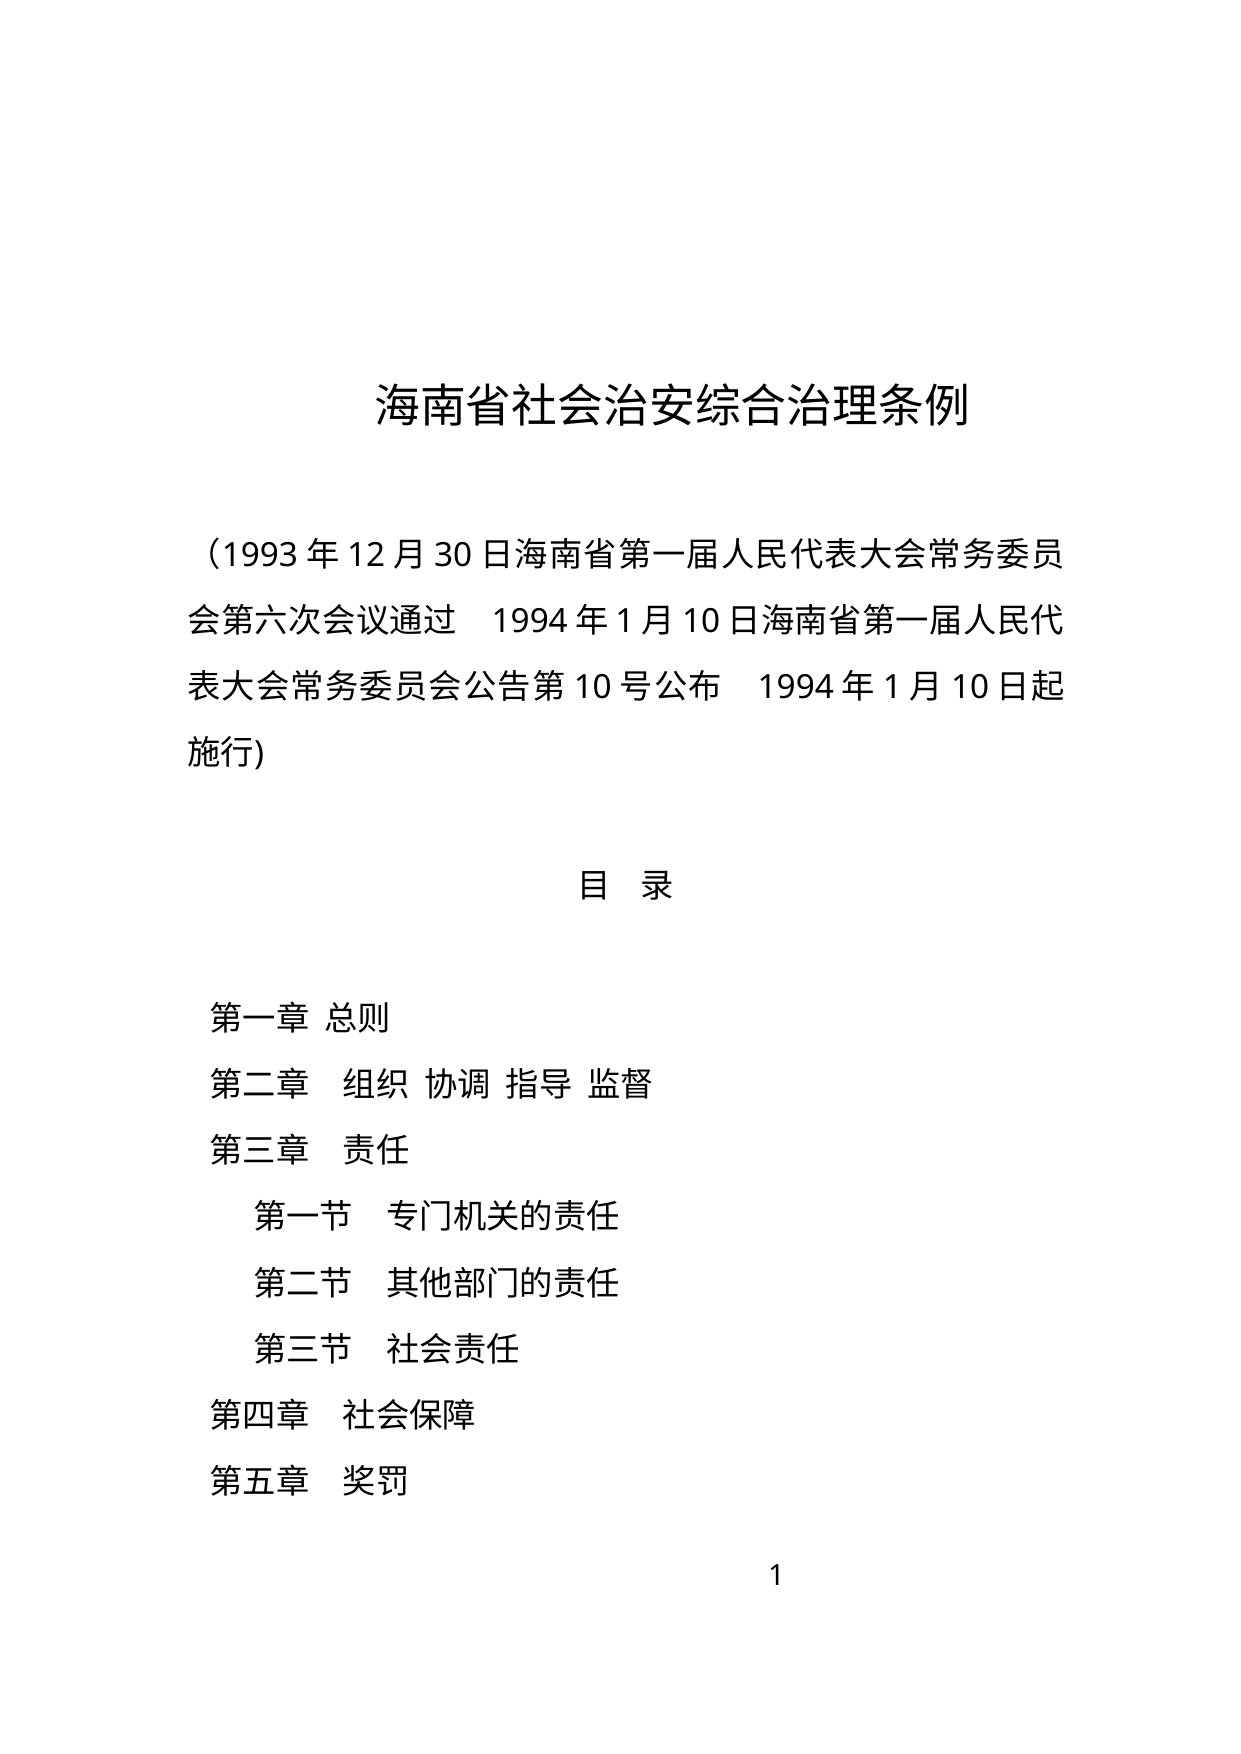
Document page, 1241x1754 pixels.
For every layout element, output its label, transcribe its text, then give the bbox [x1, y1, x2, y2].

text 第三章 责任 [209, 1115, 1087, 1181]
text 第一节 专门机关的责任 [253, 1181, 1087, 1247]
text （1993年12月30日海南省第一届人民代表大会常务委员会第六次会议通过 1994年1月10日海南省第一届人民代表大会常务委员会公告第10号公布 1994年1月10日起施行) [187, 518, 1065, 783]
text 第一章 总则 [209, 982, 1087, 1048]
text 第三节 社会责任 [253, 1313, 1087, 1380]
text 第四章 社会保障 [209, 1380, 1087, 1446]
text 目 录 [187, 850, 1065, 916]
subtitle 海南省社会治安综合治理条例 [165, 353, 1087, 452]
text 第五章 奖罚 [209, 1446, 1087, 1512]
text 第二节 其他部门的责任 [253, 1247, 1087, 1313]
text 第二章 组织 协调 指导 监督 [209, 1048, 1087, 1115]
